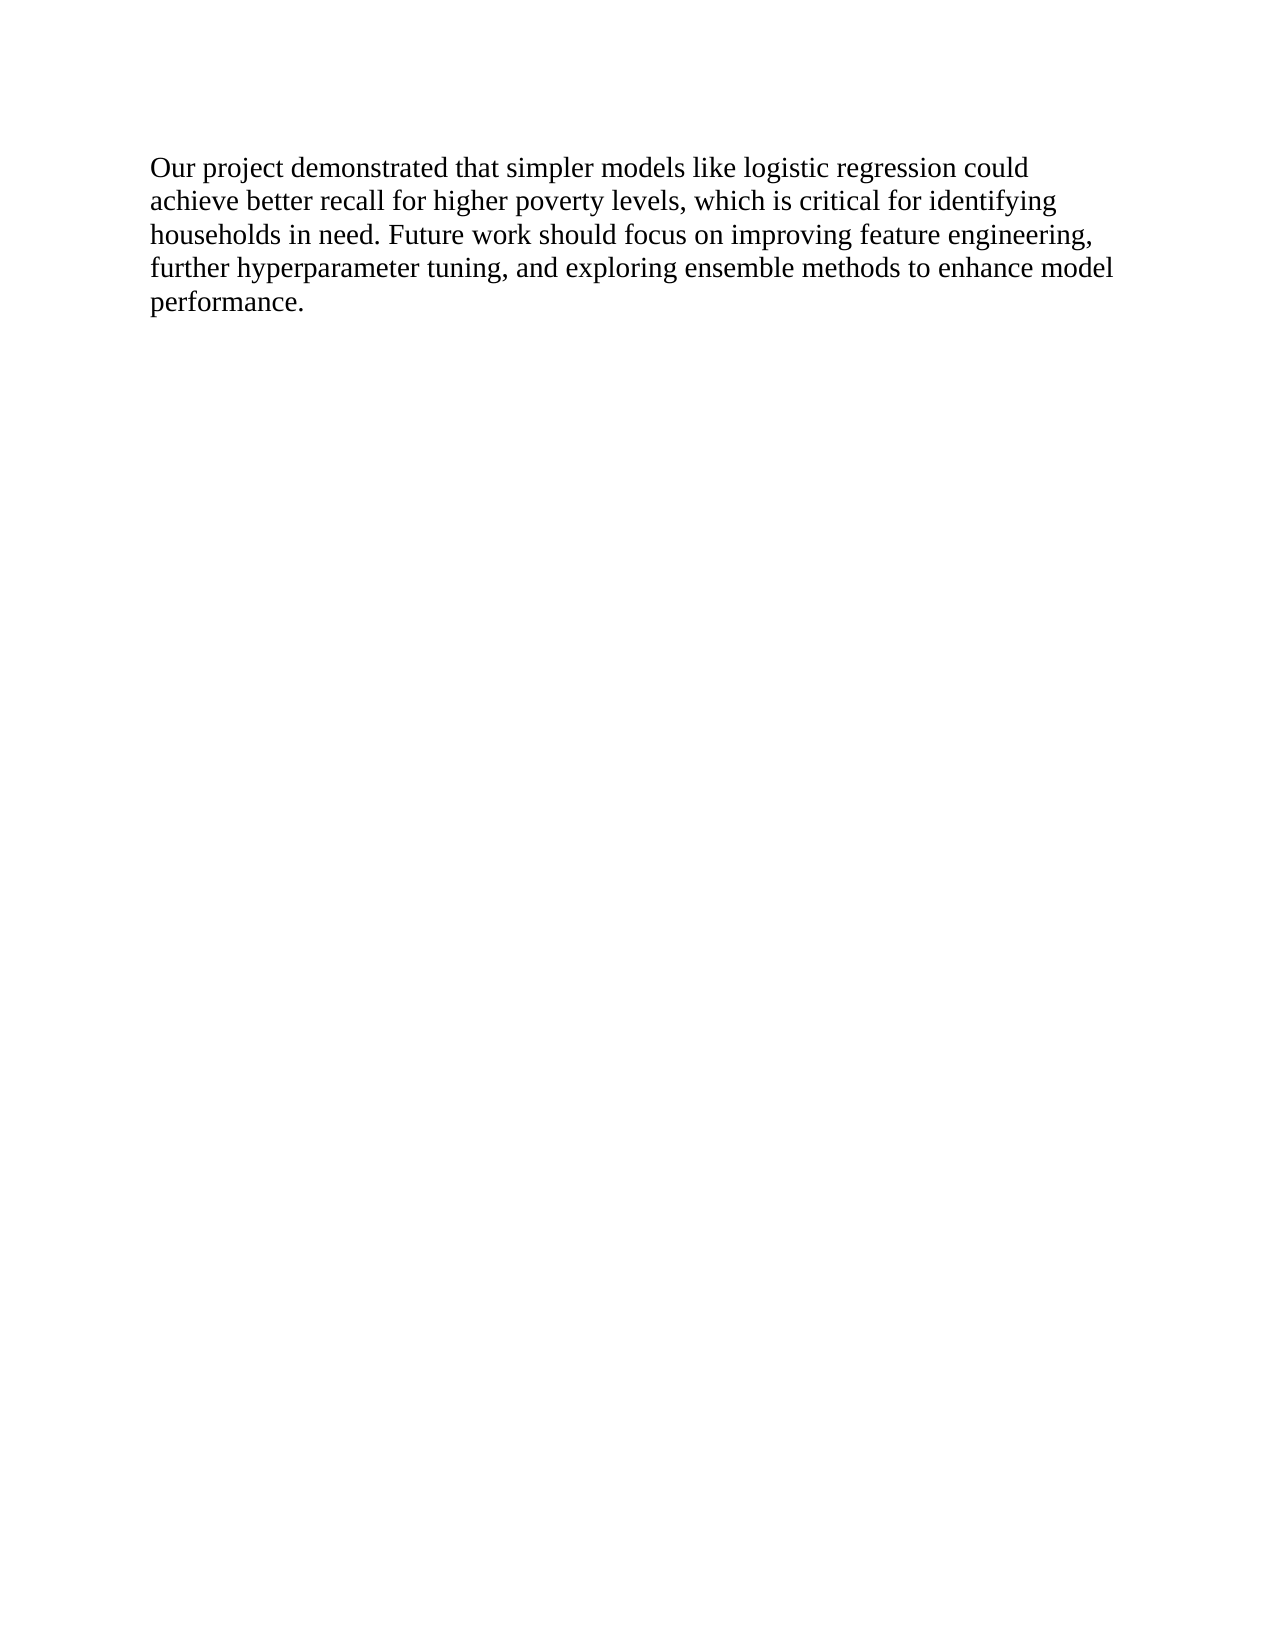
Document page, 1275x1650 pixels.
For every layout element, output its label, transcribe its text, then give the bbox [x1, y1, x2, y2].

text Our project demonstrated that simpler models like logistic regression could achieve better recall for higher poverty levels, which is critical for identifying households in need. Future work should focus on improving feature engineering, further hyperparameter tuning, and exploring ensemble methods to enhance model performance. [150, 150, 1125, 318]
